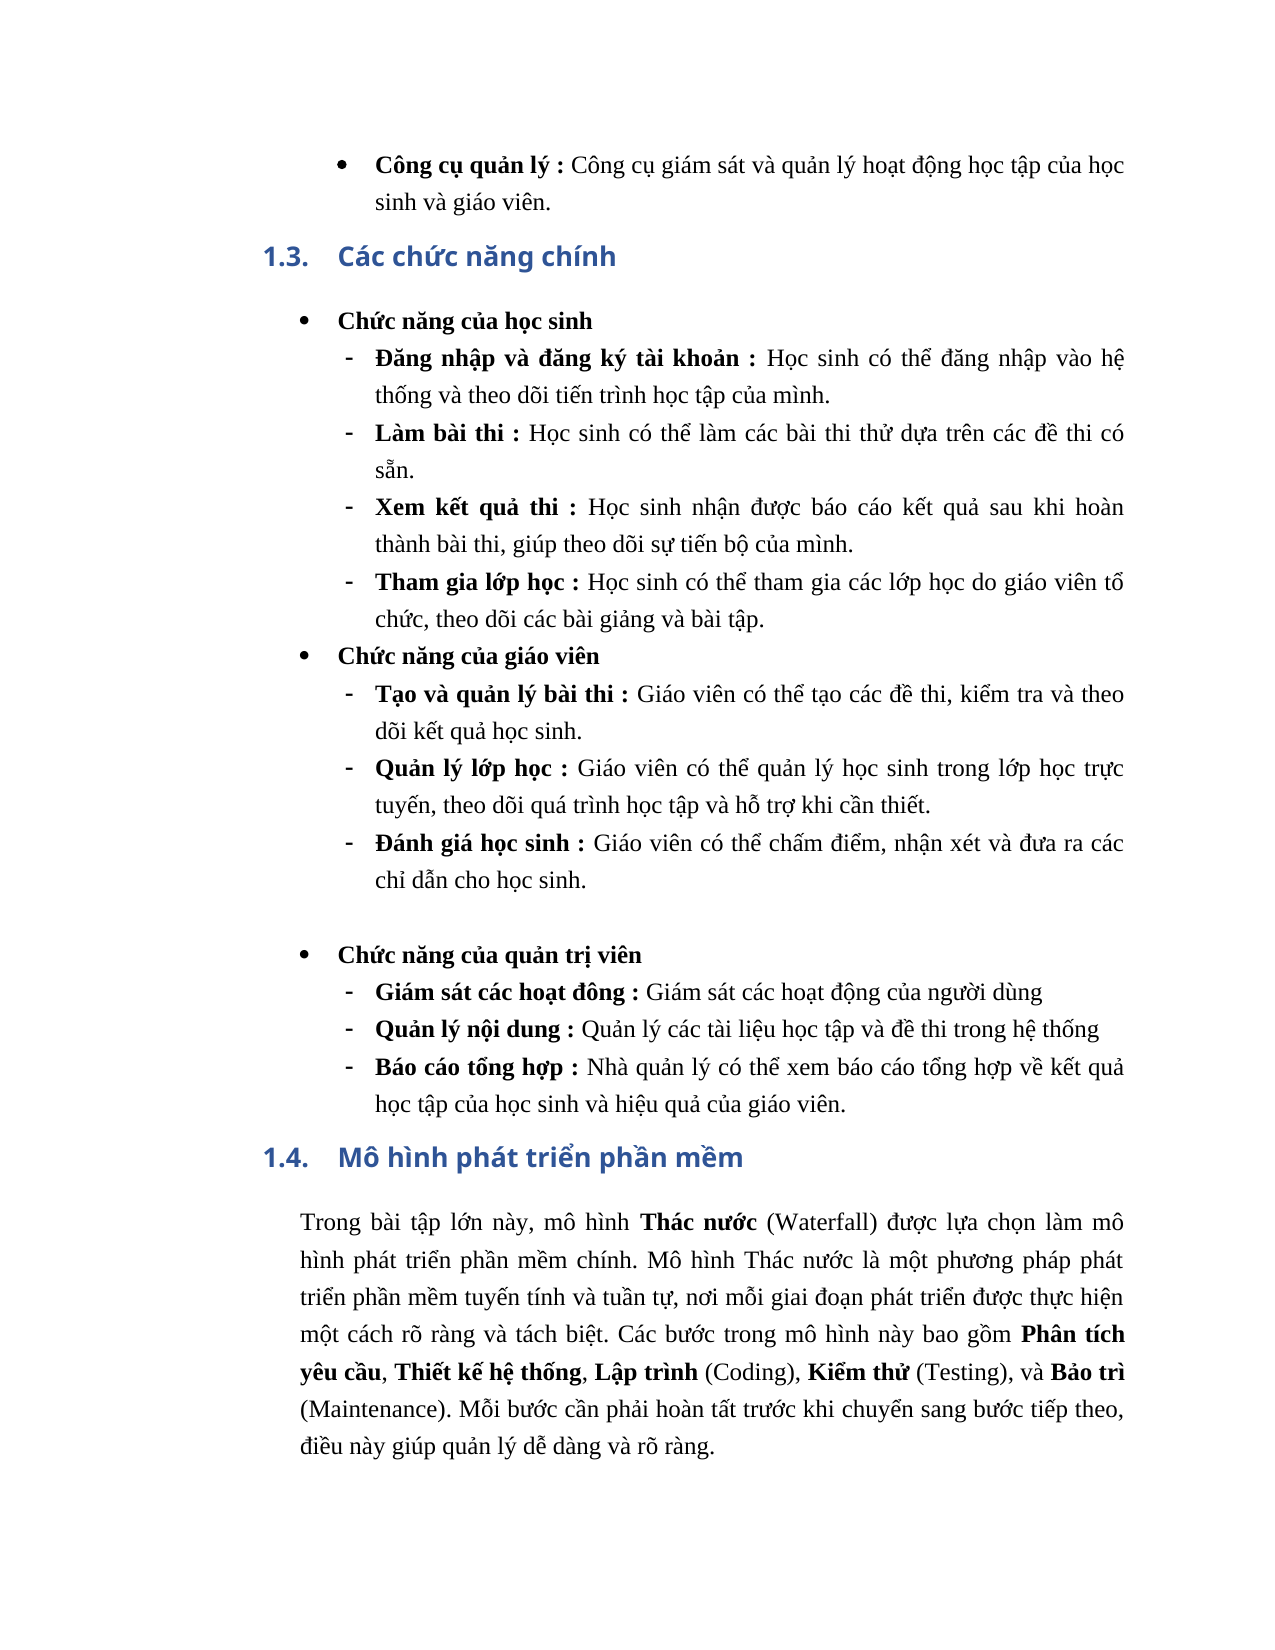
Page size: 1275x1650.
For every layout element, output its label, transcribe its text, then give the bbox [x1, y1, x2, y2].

list Quản lý nội dung : Quản lý các tài liệu học tập và đề thi trong hệ thống [345, 1014, 1125, 1043]
list Chức năng của học sinh [300, 306, 1125, 334]
list Tham gia lớp học : Học sinh có thể tham gia các lớp học do giáo viên tổ chức, theo dõi các bài giảng và bài tập. [345, 567, 1125, 633]
list Làm bài thi : Học sinh có thể làm các bài thi thử dựa trên các đề thi có sẵn. [345, 418, 1125, 484]
list Tạo và quản lý bài thi : Giáo viên có thể tạo các đề thi, kiểm tra và theo dõi kết quả học sinh. [345, 679, 1125, 745]
list Xem kết quả thi : Học sinh nhận được báo cáo kết quả sau khi hoàn thành bài thi, giúp theo dõi sự tiến bộ của mình. [345, 492, 1125, 558]
text Trong bài tập lớn này, mô hình Thác nước (Waterfall) được lựa chọn làm mô hình phát triển phần mềm chính. Mô hình Thác nước là một phương pháp phát triển phần mềm tuyến tính và tuần tự, nơi mỗi giai đoạn phát triển được thực hiện một cách rõ ràng và tách biệt. Các bước trong mô hình này bao gồm Phân tích yêu cầu, Thiết kế hệ thống, Lập trình (Coding), Kiểm thử (Testing), và Bảo trì (Maintenance). Mỗi bước cần phải hoàn tất trước khi chuyển sang bước tiếp theo, điều này giúp quản lý dễ dàng và rõ ràng. [300, 1207, 1125, 1460]
list Công cụ quản lý : Công cụ giám sát và quản lý hoạt động học tập của học sinh và giáo viên. [337, 150, 1125, 216]
list Giám sát các hoạt đông : Giám sát các hoạt động của người dùng [345, 977, 1125, 1006]
subtitle Các chức năng chính [262, 237, 1125, 274]
list Quản lý lớp học : Giáo viên có thể quản lý học sinh trong lớp học trực tuyến, theo dõi quá trình học tập và hỗ trợ khi cần thiết. [345, 753, 1125, 819]
list Chức năng của quản trị viên [300, 940, 1125, 968]
list Đăng nhập và đăng ký tài khoản : Học sinh có thể đăng nhập vào hệ thống và theo dõi tiến trình học tập của mình. [345, 343, 1125, 409]
subtitle Mô hình phát triển phần mềm [262, 1139, 1125, 1176]
list Báo cáo tổng hợp : Nhà quản lý có thể xem báo cáo tổng hợp về kết quả học tập của học sinh và hiệu quả của giáo viên. [345, 1052, 1125, 1118]
list Đánh giá học sinh : Giáo viên có thể chấm điểm, nhận xét và đưa ra các chỉ dẫn cho học sinh. [345, 828, 1125, 894]
list Chức năng của giáo viên [300, 641, 1125, 670]
